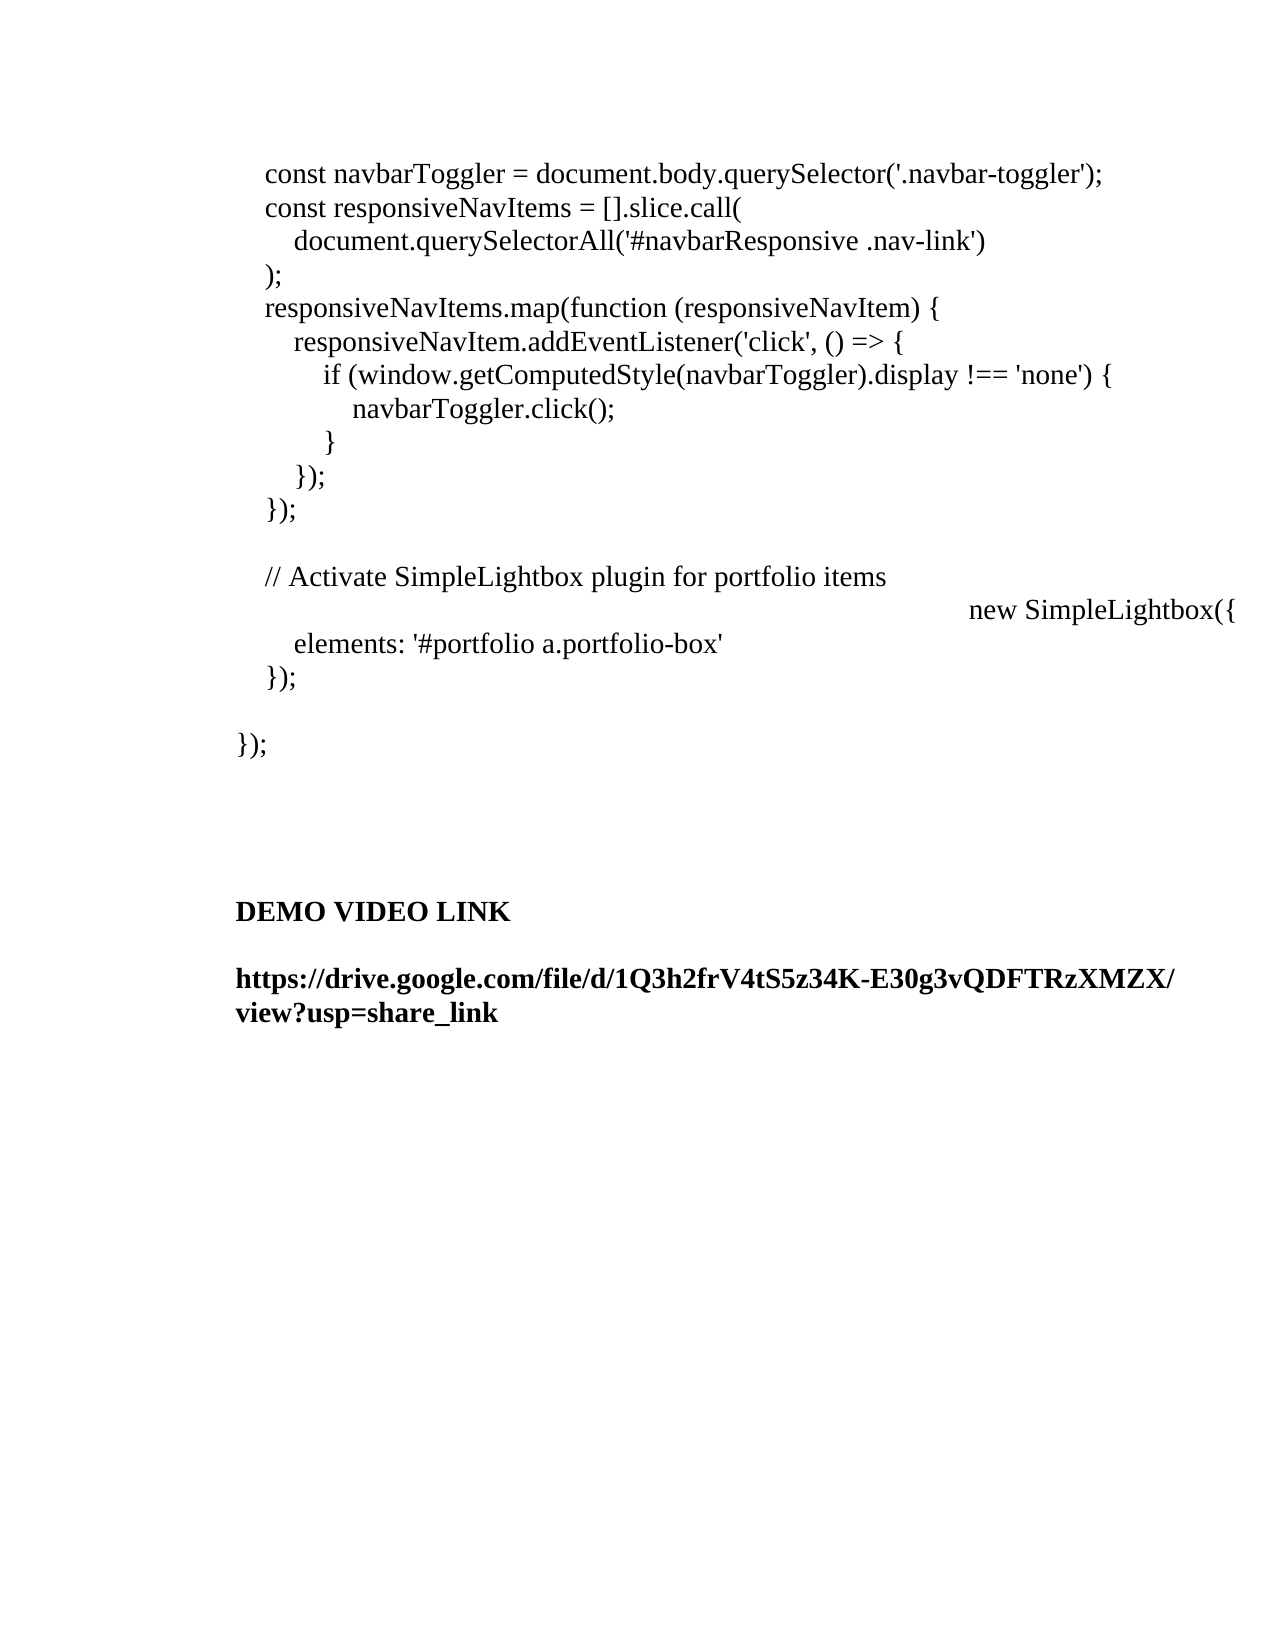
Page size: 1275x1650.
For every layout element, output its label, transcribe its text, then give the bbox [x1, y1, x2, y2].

text navbarToggler.click(); [235, 391, 1237, 424]
text responsiveNavItems.map(function (responsiveNavItem) { [235, 290, 1237, 324]
text document.querySelectorAll('#navbarResponsive .nav-link') [235, 223, 1237, 257]
text if (window.getComputedStyle(navbarToggler).display !== 'none') { [235, 357, 1237, 391]
text DEMO VIDEO LINK [235, 894, 1237, 928]
text https://drive.google.com/file/d/1Q3h2frV4tS5z34K-E30g3vQDFTRzXMZX/view?usp=share_link [235, 961, 1237, 1028]
text }); [235, 458, 1237, 492]
text responsiveNavItem.addEventListener('click', () => { [235, 324, 1237, 357]
text } [235, 424, 1237, 458]
text const navbarToggler = document.body.querySelector('.navbar-toggler'); [235, 156, 1237, 190]
text }); [235, 726, 1237, 760]
text elements: '#portfolio a.portfolio-box' [235, 626, 1237, 659]
text const responsiveNavItems = [].slice.call( [235, 190, 1237, 223]
text }); [235, 659, 1237, 693]
text new SimpleLightbox({ [235, 592, 1237, 626]
text }); [235, 492, 1237, 525]
text ); [235, 257, 1237, 290]
text // Activate SimpleLightbox plugin for portfolio items [235, 559, 1237, 592]
